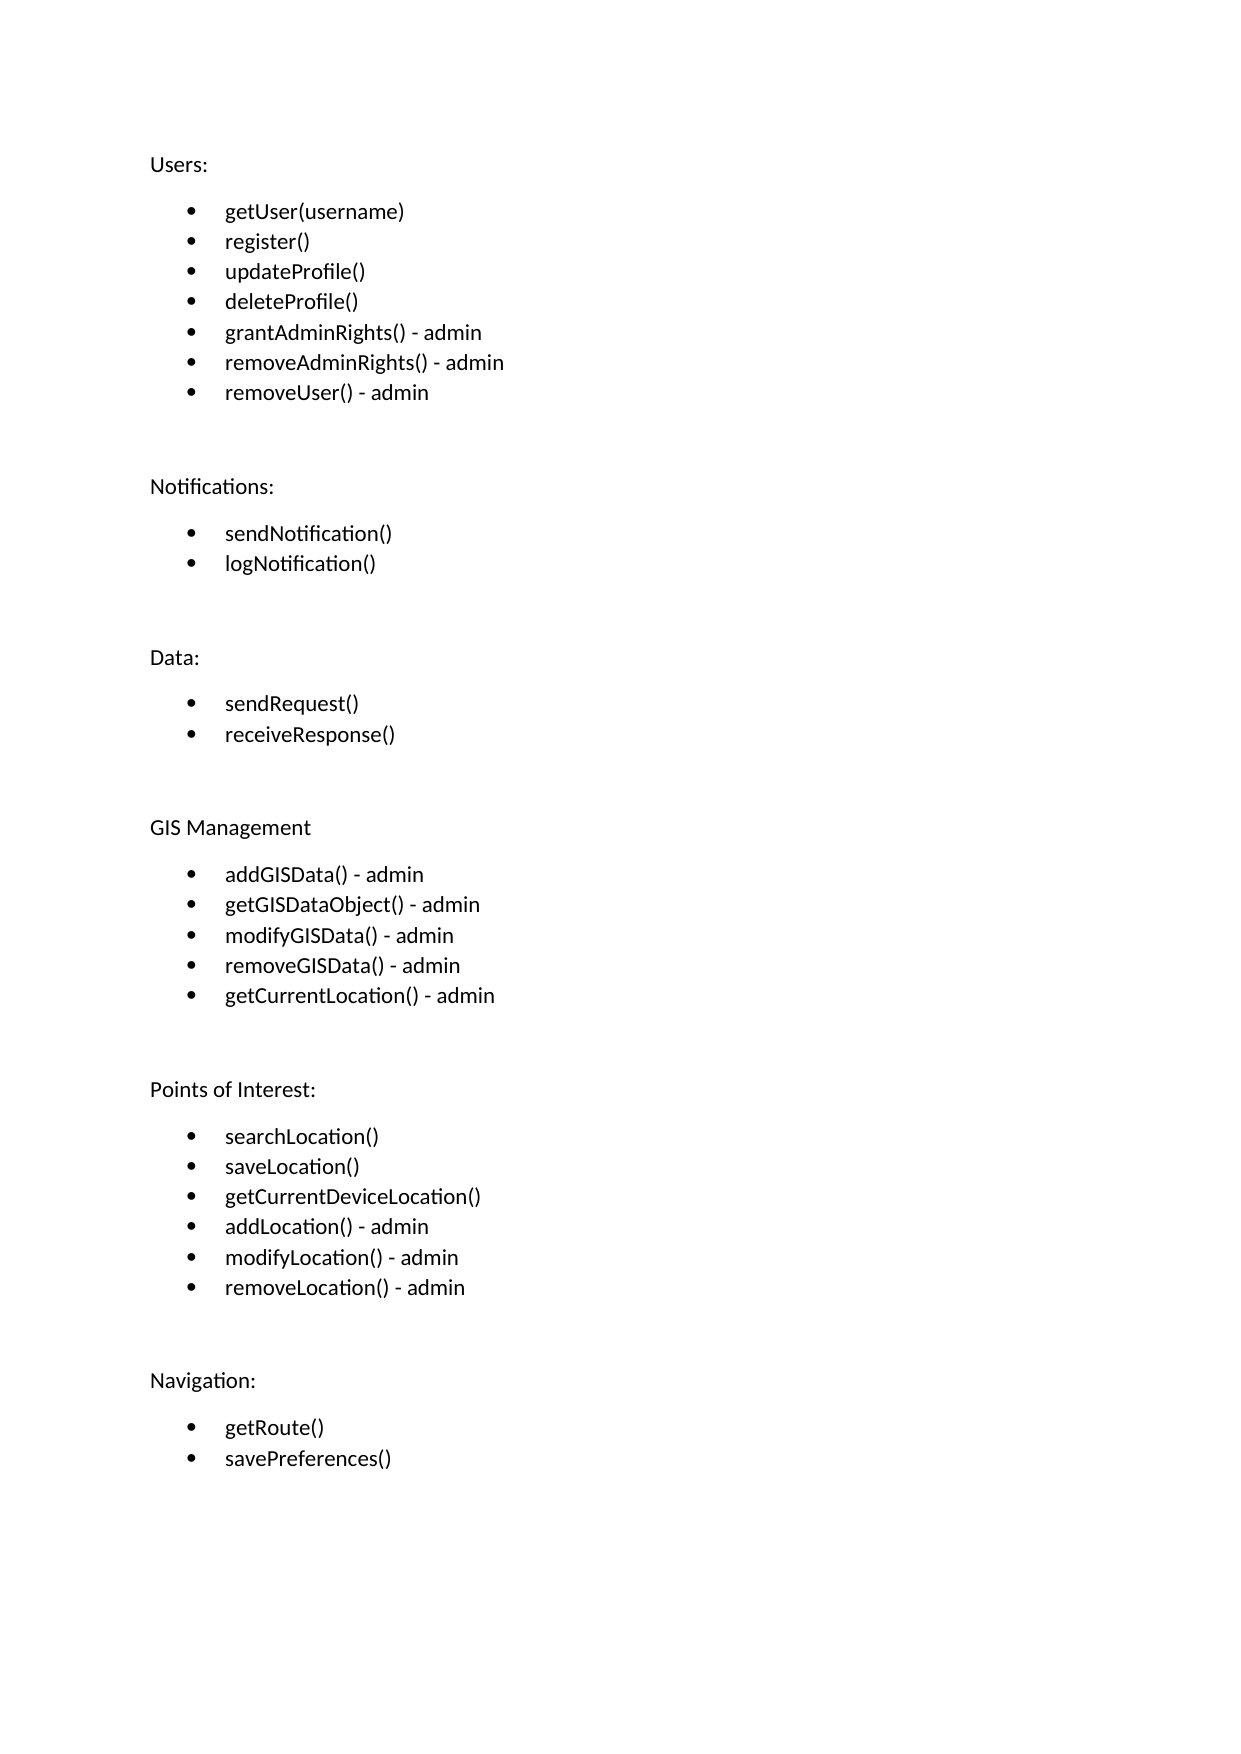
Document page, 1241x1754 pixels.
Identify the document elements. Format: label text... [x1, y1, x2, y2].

list modifyLocation() - admin [187, 1243, 1090, 1271]
list receiveResponse() [187, 720, 1090, 748]
list getRoute() [187, 1413, 1090, 1442]
text GIS Management [150, 813, 1090, 842]
list searchLocation() [187, 1122, 1090, 1150]
list removeUser() - admin [187, 378, 1090, 406]
list saveLocation() [187, 1152, 1090, 1180]
list getCurrentDeviceLocation() [187, 1182, 1090, 1210]
list getGISDataObject() - admin [187, 891, 1090, 919]
list removeAdminRights() - admin [187, 348, 1090, 376]
list savePreferences() [187, 1444, 1090, 1472]
list updateProfile() [187, 257, 1090, 285]
text Users: [150, 150, 1090, 178]
text Navigation: [150, 1367, 1090, 1395]
text Data: [150, 643, 1090, 671]
list deleteProfile() [187, 287, 1090, 316]
list register() [187, 227, 1090, 255]
list getUser(username) [187, 197, 1090, 225]
list removeLocation() - admin [187, 1273, 1090, 1301]
list addLocation() - admin [187, 1212, 1090, 1241]
list removeGISData() - admin [187, 951, 1090, 979]
text Notifications: [150, 472, 1090, 500]
list modifyGISData() - admin [187, 921, 1090, 949]
list getCurrentLocation() - admin [187, 981, 1090, 1009]
list grantAdminRights() - admin [187, 318, 1090, 346]
list addGISData() - admin [187, 860, 1090, 888]
list sendNotification() [187, 519, 1090, 547]
list sendRequest() [187, 689, 1090, 718]
list logNotification() [187, 549, 1090, 577]
text Points of Interest: [150, 1075, 1090, 1103]
